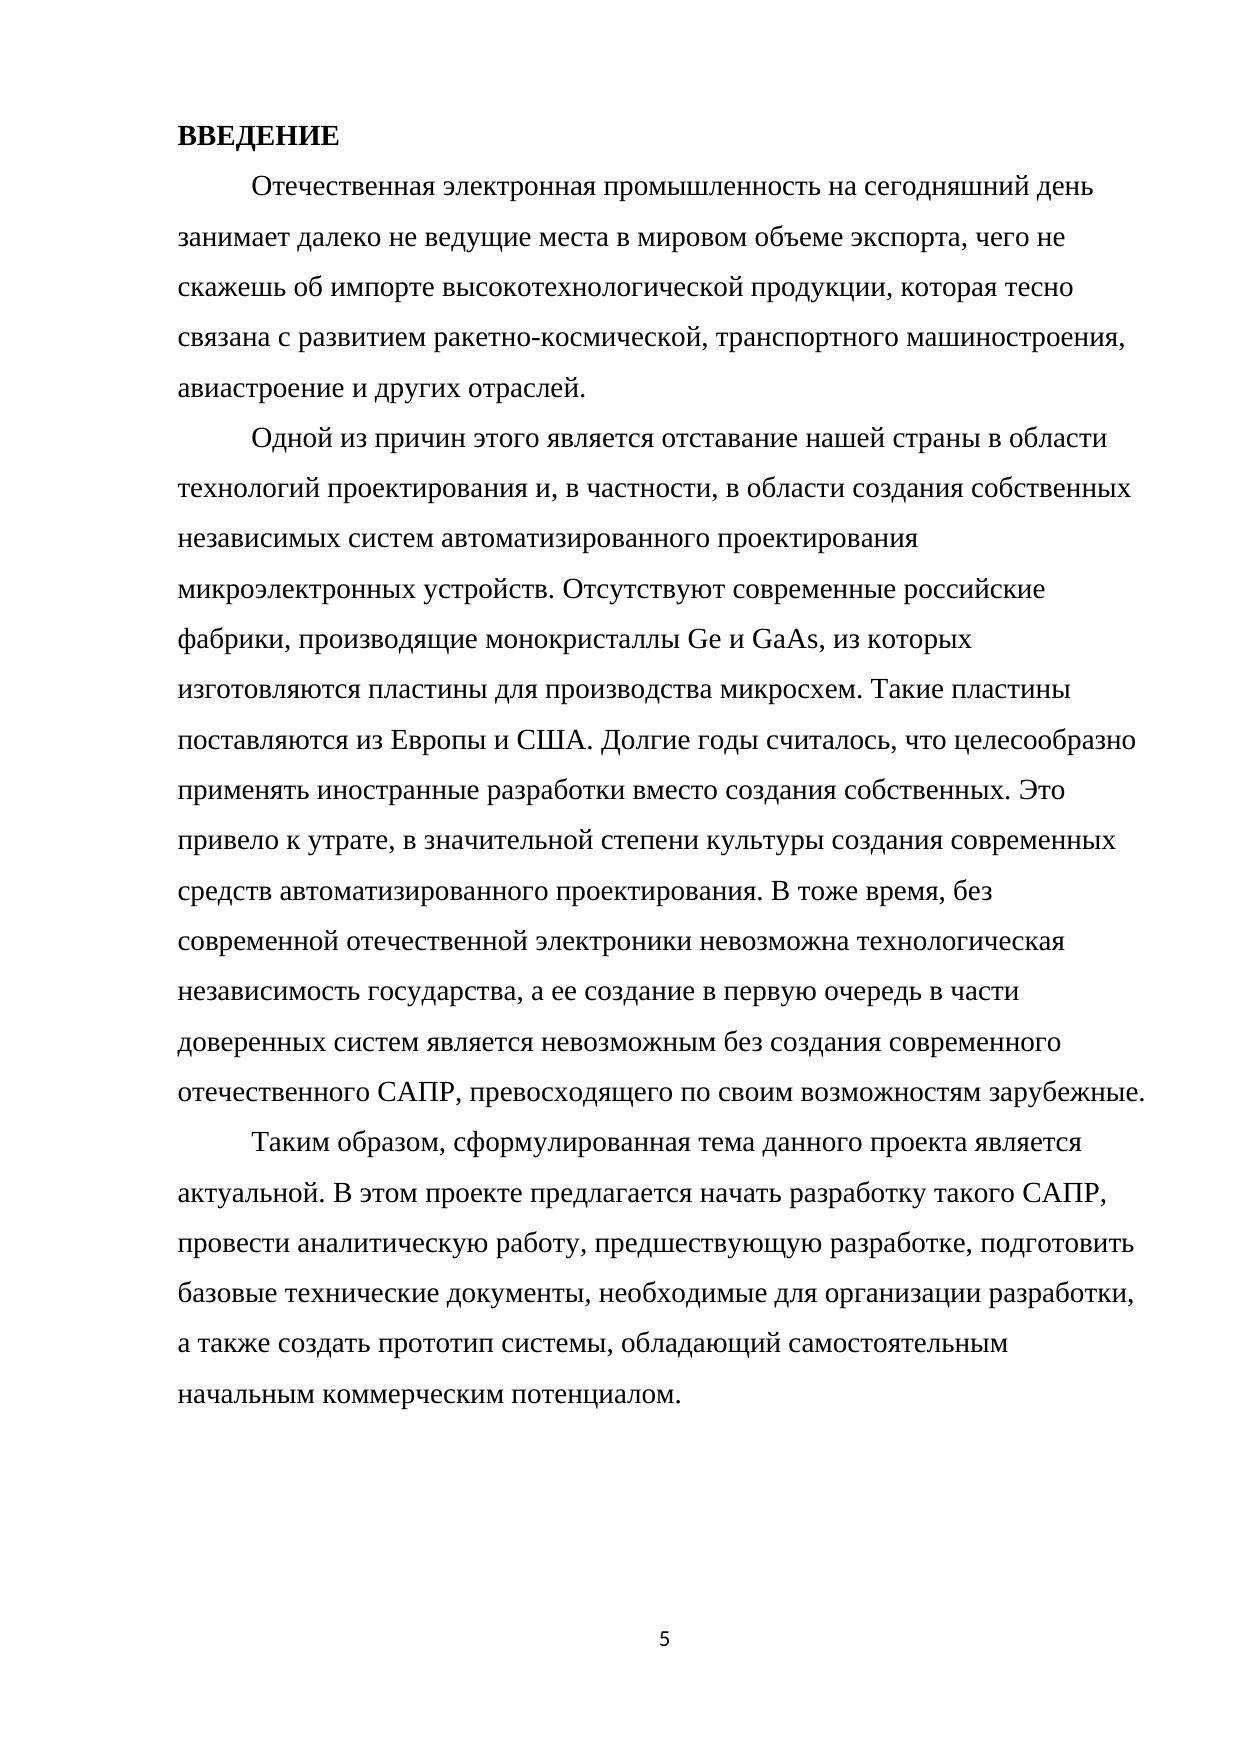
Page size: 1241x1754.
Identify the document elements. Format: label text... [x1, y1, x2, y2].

subtitle ВВЕДЕНИЕ [177, 118, 1152, 152]
text Отечественная электронная промышленность на сегодняшний день занимает далеко не ведущие места в мировом объеме экспорта, чего не скажешь об импорте высокотехнологической продукции, которая тесно связана с развитием ракетно-космической, транспортного машиностроения, авиастроение и других отраслей. [177, 168, 1152, 403]
text Таким образом, сформулированная тема данного проекта является актуальной. В этом проекте предлагается начать разработку такого САПР, провести аналитическую работу, предшествующую разработке, подготовить базовые технические документы, необходимые для организации разработки, а также создать прототип системы, обладающий самостоятельным начальным коммерческим потенциалом. [177, 1124, 1152, 1409]
text Одной из причин этого является отставание нашей страны в области технологий проектирования и, в частности, в области создания собственных независимых систем автоматизированного проектирования микроэлектронных устройств. Отсутствуют современные российские фабрики, производящие монокристаллы Ge и GaAs, из которых изготовляются пластины для производства микросхем. Такие пластины поставляются из Европы и США. Долгие годы считалось, что целесообразно применять иностранные разработки вместо создания собственных. Это привело к утрате, в значительной степени культуры создания современных средств автоматизированного проектирования. В тоже время, без современной отечественной электроники невозможна технологическая независимость государства, а ее создание в первую очередь в части доверенных систем является невозможным без создания современного отечественного САПР, превосходящего по своим возможностям зарубежные. [177, 420, 1152, 1108]
